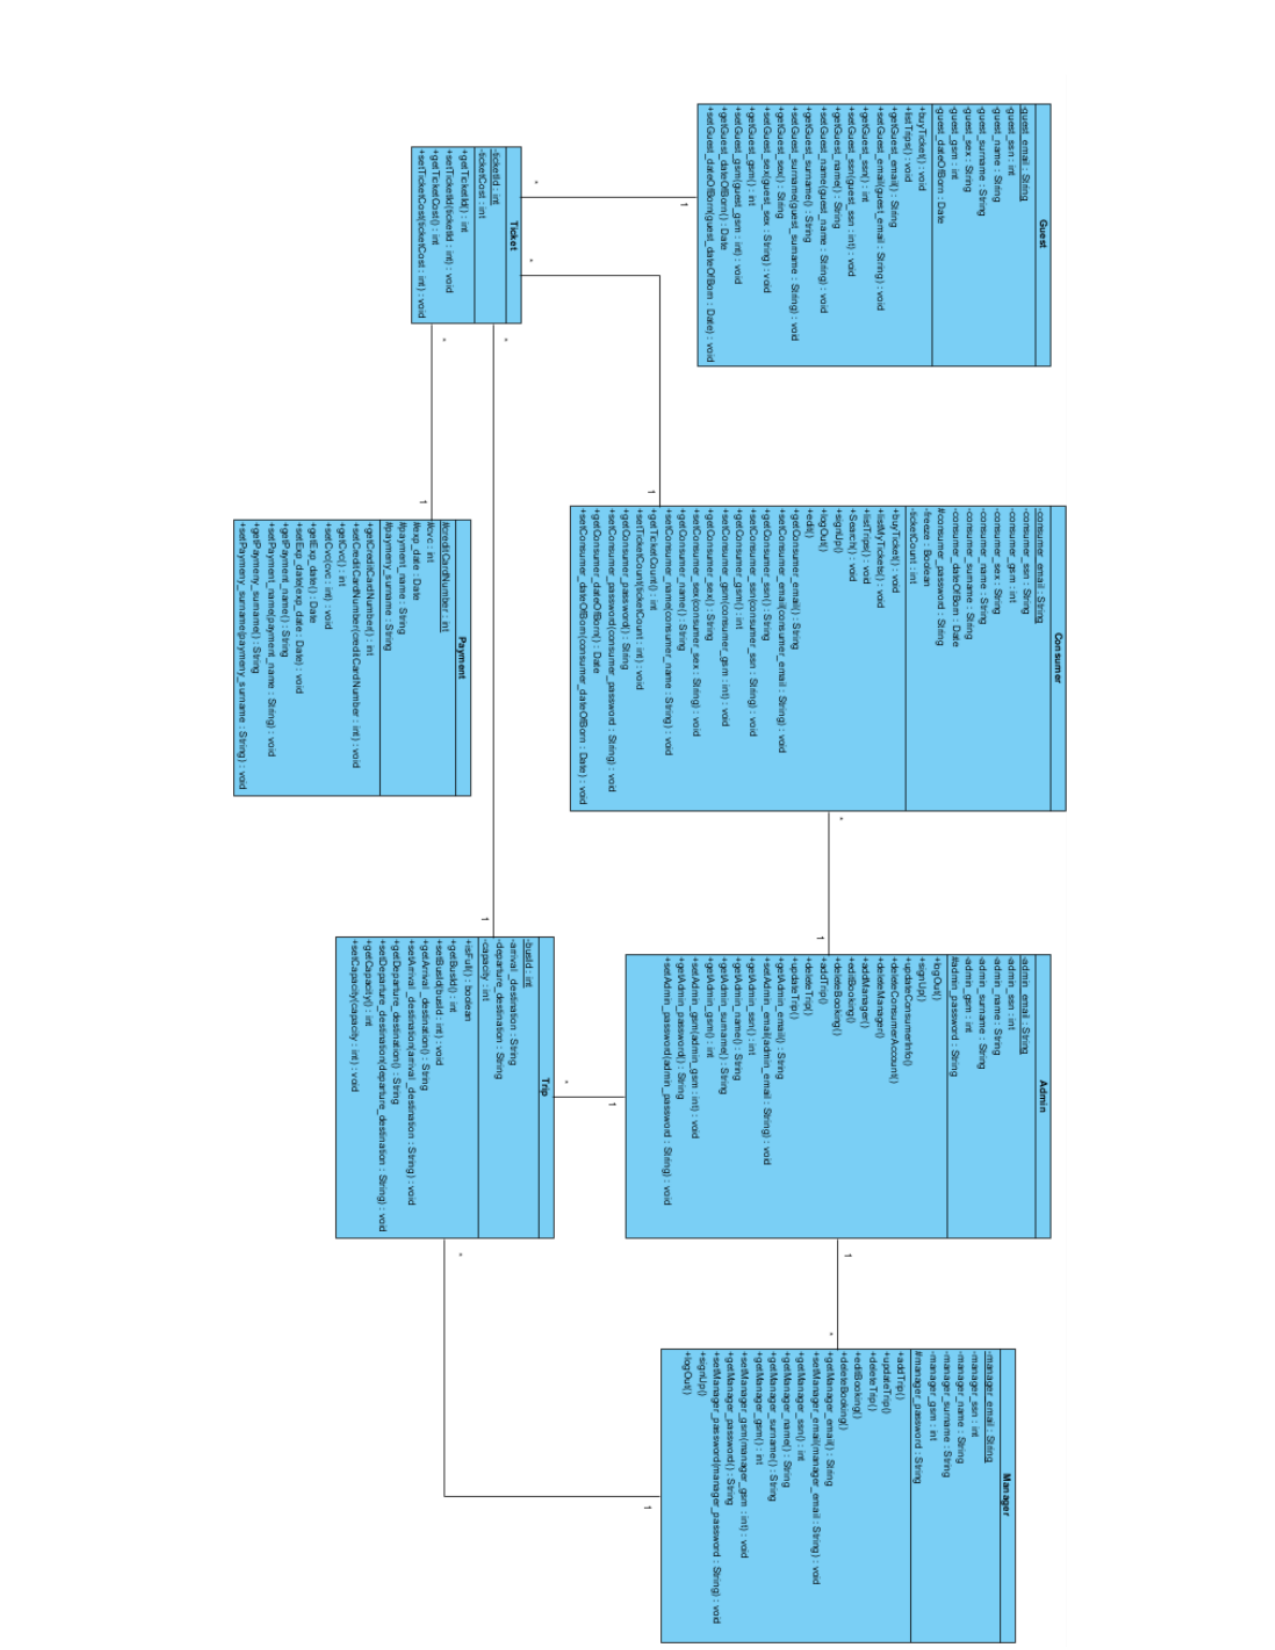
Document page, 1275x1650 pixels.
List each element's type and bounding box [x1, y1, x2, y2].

picture [212, 76, 1067, 1645]
